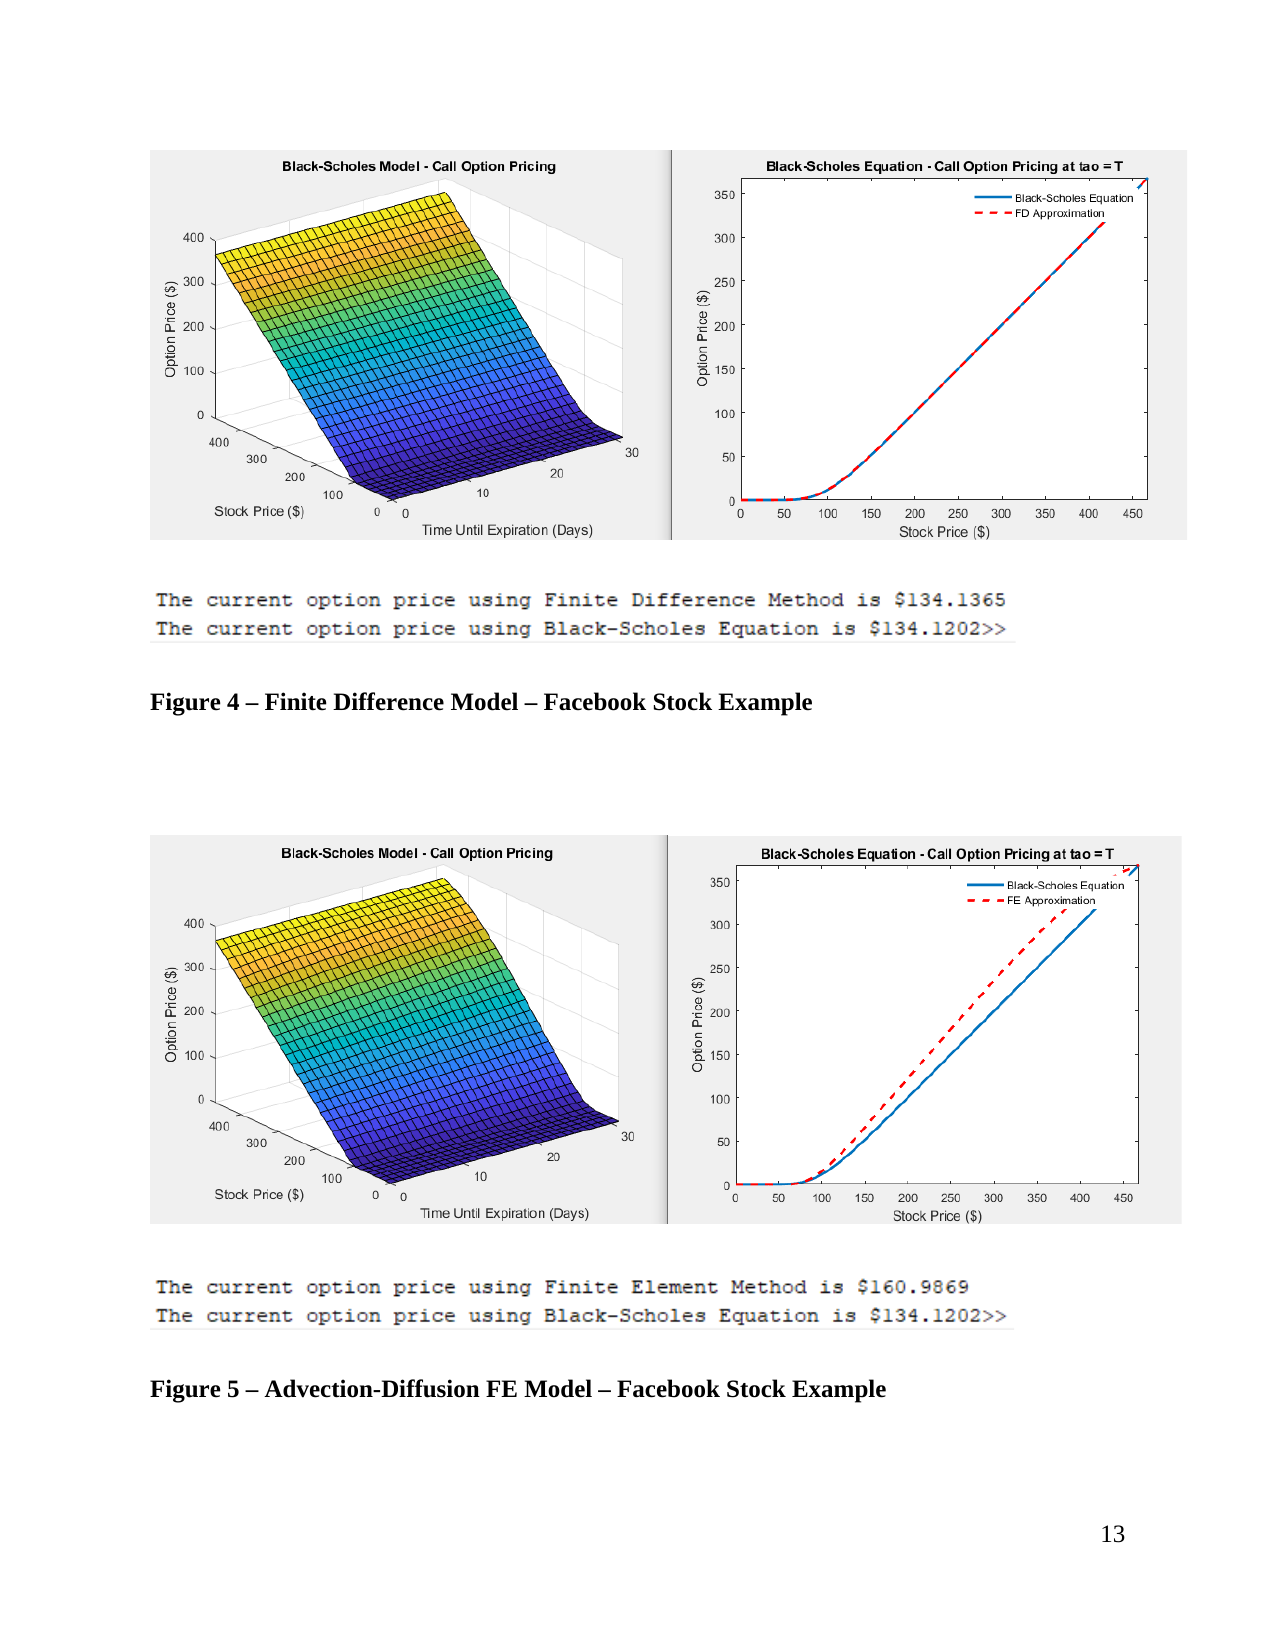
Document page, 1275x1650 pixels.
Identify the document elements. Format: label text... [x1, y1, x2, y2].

picture [150, 584, 1016, 643]
picture [150, 835, 1182, 1224]
text Figure 4 – Finite Difference Model – Facebook Stock Example [150, 687, 1125, 716]
picture [150, 150, 1188, 540]
text Figure 5 – Advection-Diffusion FE Model – Facebook Stock Example [150, 1374, 1125, 1403]
picture [150, 1268, 1015, 1330]
